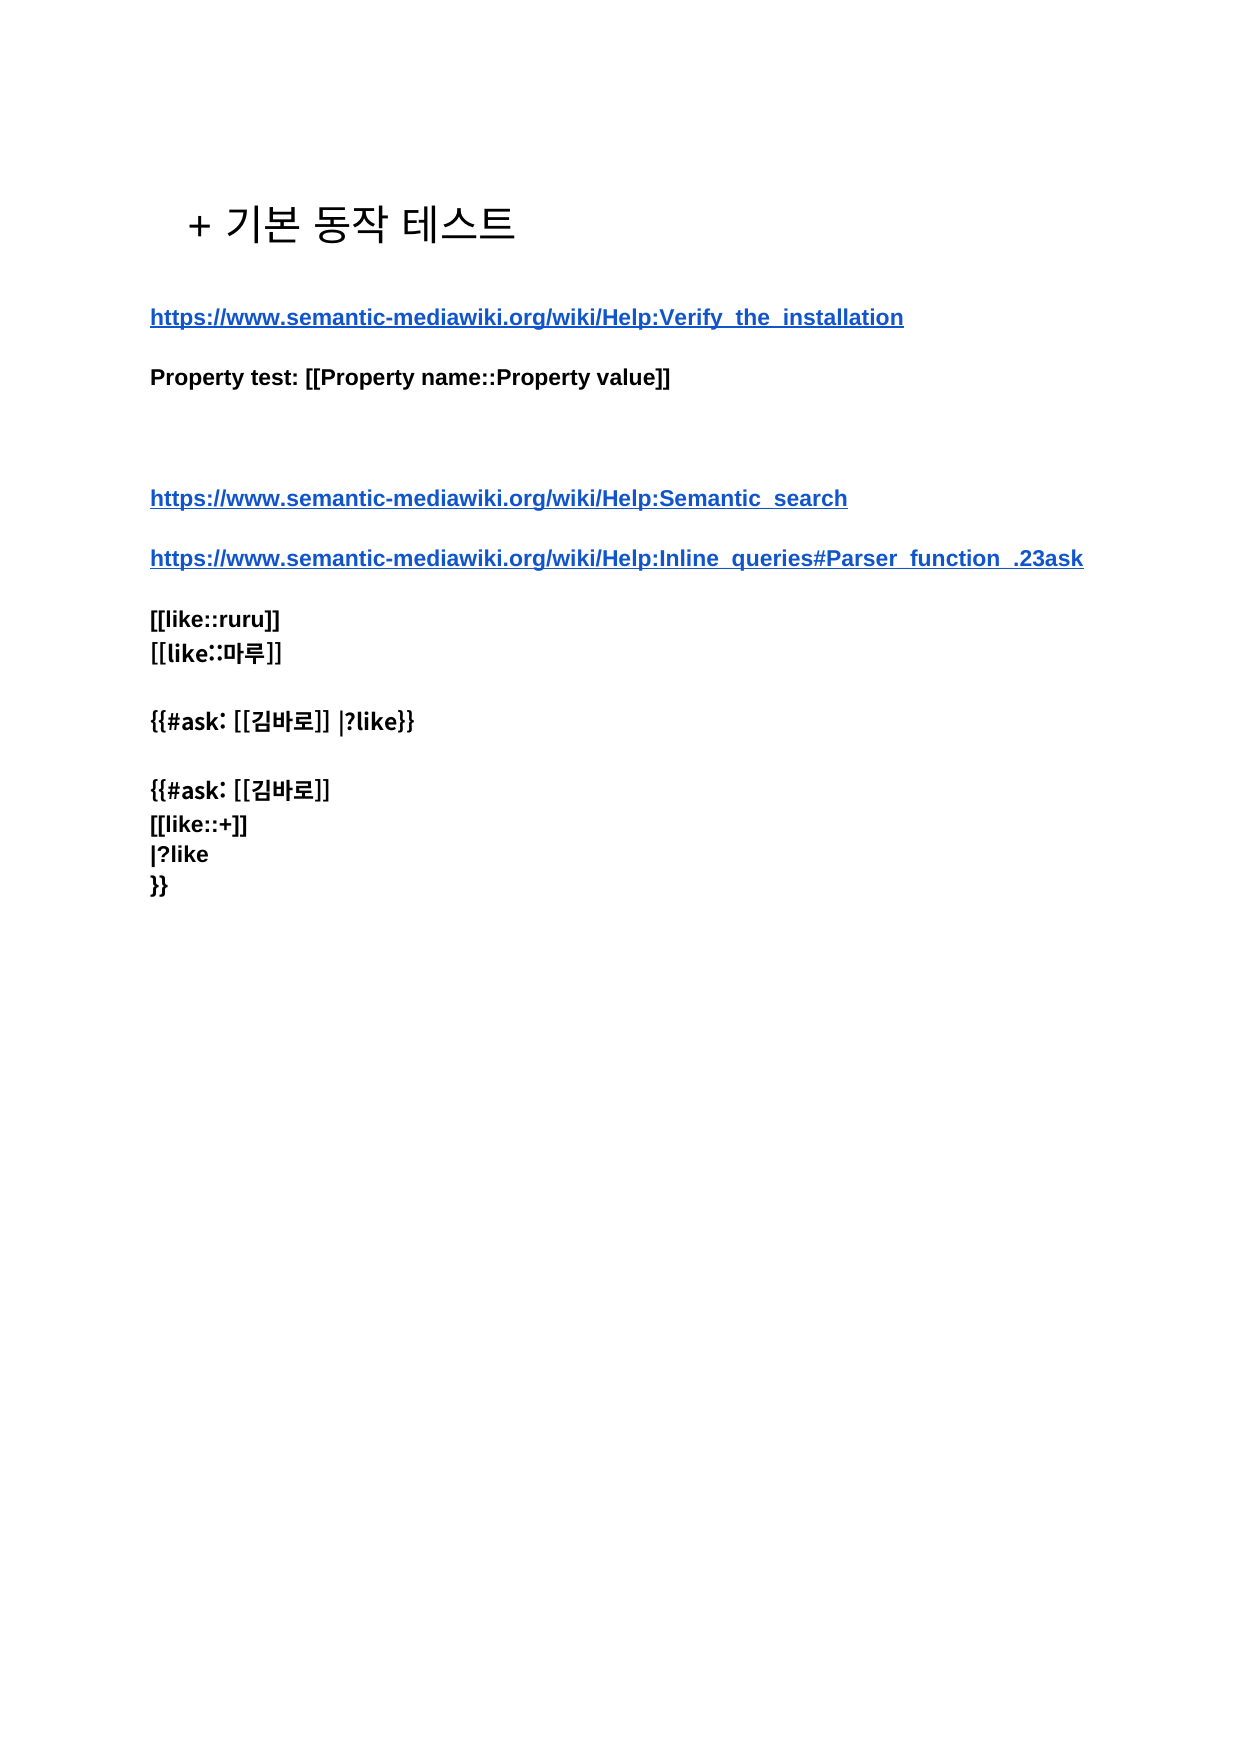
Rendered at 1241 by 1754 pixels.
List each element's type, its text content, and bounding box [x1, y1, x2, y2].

text }} [150, 871, 1090, 897]
text Property test: [[Property name::Property value]] [150, 364, 1090, 390]
text [[like::+]] [150, 811, 1090, 837]
subtitle 기본 동작 테스트 [187, 192, 1090, 252]
text {{#ask: [[김바로]] |?like}} [150, 704, 1090, 737]
text https://www.semantic-mediawiki.org/wiki/Help:Semantic_search [150, 485, 1090, 511]
text [[like::마루]] [150, 636, 1090, 669]
text [[like::ruru]] [150, 606, 1090, 632]
text https://www.semantic-mediawiki.org/wiki/Help:Verify_the_installation [150, 304, 1090, 330]
text https://www.semantic-mediawiki.org/wiki/Help:Inline_queries#Parser_function_.23ask [150, 545, 1090, 572]
text |?like [150, 841, 1090, 867]
text {{#ask: [[김바로]] [150, 773, 1090, 806]
